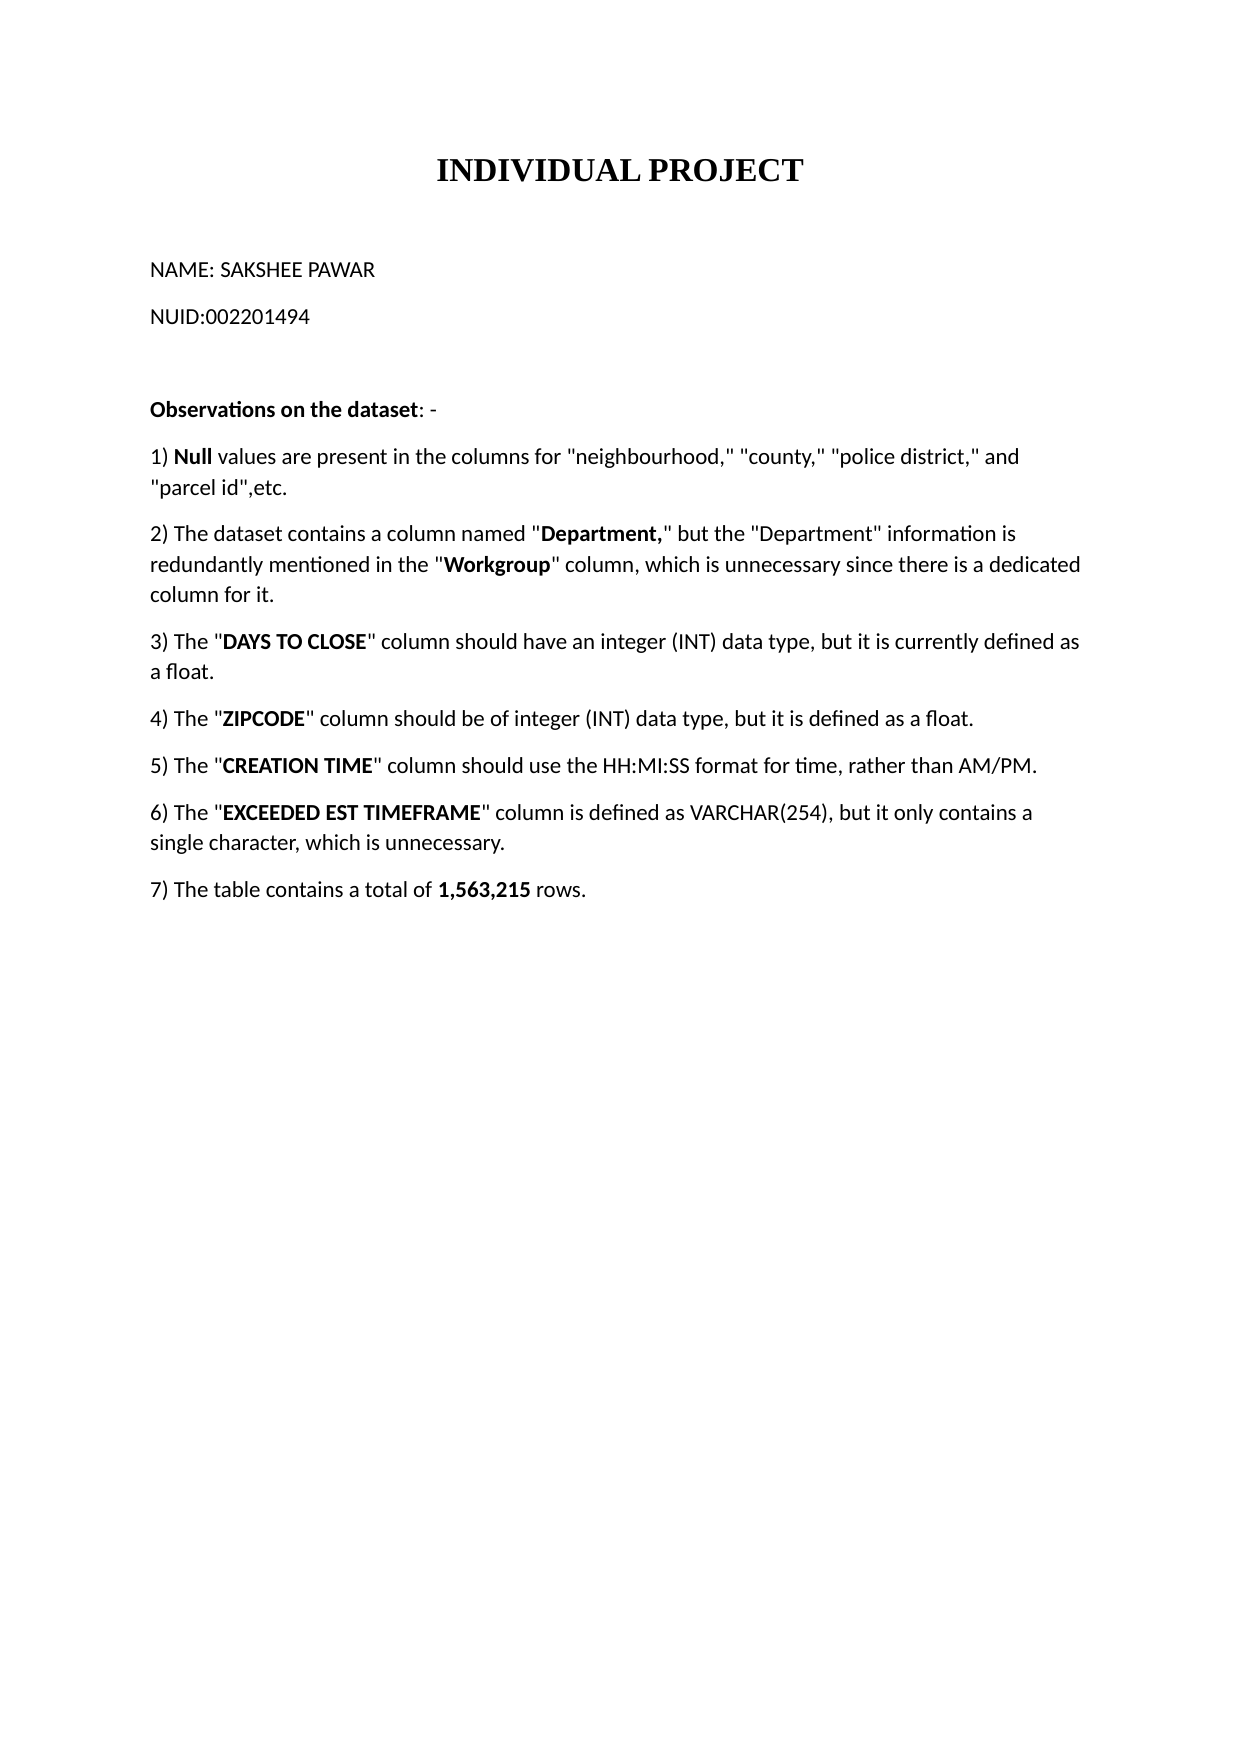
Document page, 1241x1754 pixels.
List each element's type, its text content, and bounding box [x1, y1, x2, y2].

text NAME: SAKSHEE PAWAR [150, 255, 1090, 283]
text 1) Null values are present in the columns for "neighbourhood," "county," "police district," and "parcel id",etc. [150, 442, 1090, 501]
text 4) The "ZIPCODE" column should be of integer (INT) data type, but it is defined as a float. [150, 704, 1090, 732]
text 2) The dataset contains a column named "Department," but the "Department" information is redundantly mentioned in the "Workgroup" column, which is unnecessary since there is a dedicated column for it. [150, 519, 1090, 608]
text INDIVIDUAL PROJECT [150, 150, 1090, 188]
text 7) The table contains a total of 1,563,215 rows. [150, 875, 1090, 903]
text Observations on the dataset: - [150, 396, 1090, 423]
text NUID:002201494 [150, 302, 1090, 330]
text 5) The "CREATION TIME" column should use the HH:MI:SS format for time, rather than AM/PM. [150, 751, 1090, 779]
text 3) The "DAYS TO CLOSE" column should have an integer (INT) data type, but it is currently defined as a float. [150, 627, 1090, 685]
text 6) The "EXCEEDED EST TIMEFRAME" column is defined as VARCHAR(254), but it only contains a single character, which is unnecessary. [150, 798, 1090, 856]
